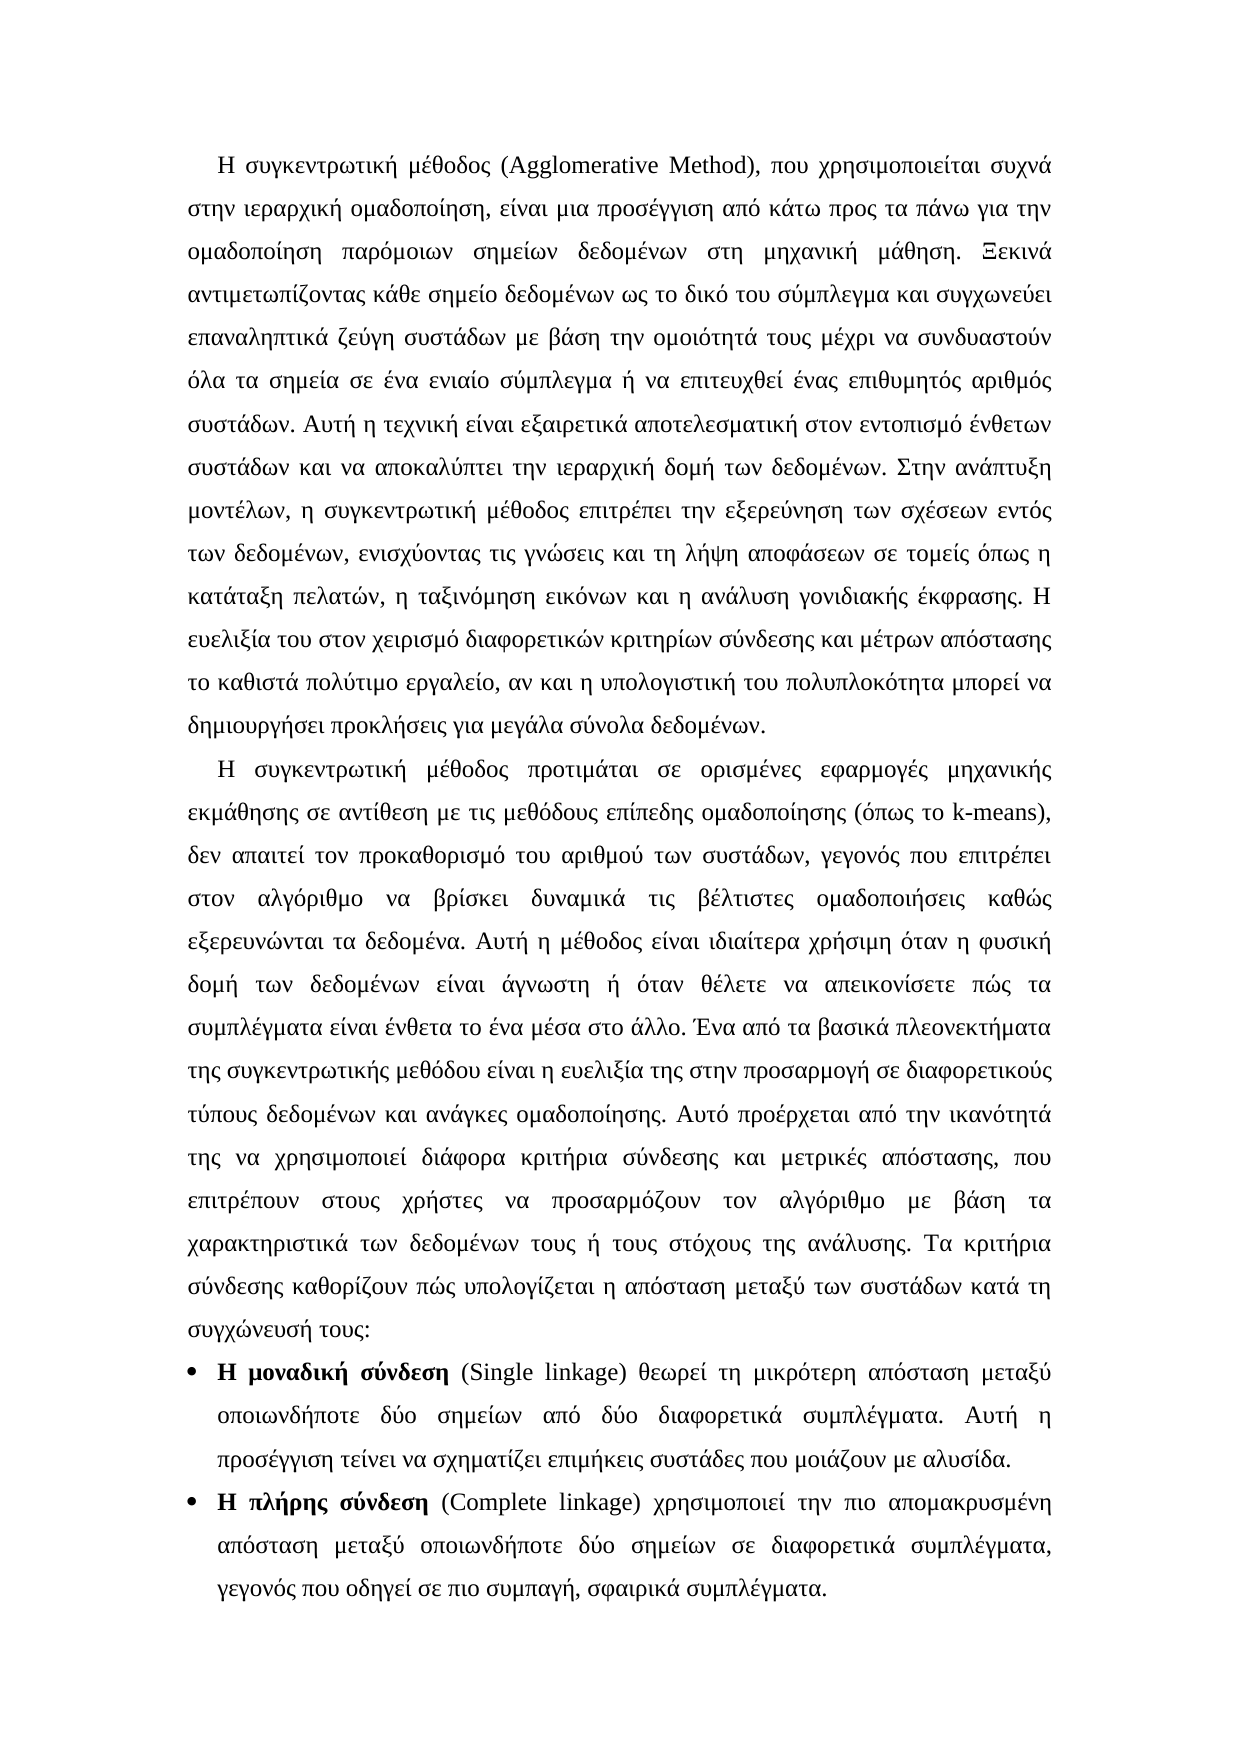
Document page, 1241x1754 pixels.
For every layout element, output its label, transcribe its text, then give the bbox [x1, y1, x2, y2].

list Η μοναδική σύνδεση (Single linkage) θεωρεί τη μικρότερη απόσταση μεταξύ οποιωνδήποτε δύο σημείων από δύο διαφορετικά συμπλέγματα. Αυτή η προσέγγιση τείνει να σχηματίζει επιμήκεις συστάδες που μοιάζουν με αλυσίδα. [187, 1357, 1053, 1472]
text Η συγκεντρωτική μέθοδος (Agglomerative Method), που χρησιμοποιείται συχνά στην ιεραρχική ομαδοποίηση, είναι μια προσέγγιση από κάτω προς τα πάνω για την ομαδοποίηση παρόμοιων σημείων δεδομένων στη μηχανική μάθηση. Ξεκινά αντιμετωπίζοντας κάθε σημείο δεδομένων ως το δικό του σύμπλεγμα και συγχωνεύει επαναληπτικά ζεύγη συστάδων με βάση την ομοιότητά τους μέχρι να συνδυαστούν όλα τα σημεία σε ένα ενιαίο σύμπλεγμα ή να επιτευχθεί ένας επιθυμητός αριθμός συστάδων. Αυτή η τεχνική είναι εξαιρετικά αποτελεσματική στον εντοπισμό ένθετων συστάδων και να αποκαλύπτει την ιεραρχική δομή των δεδομένων. Στην ανάπτυξη μοντέλων, η συγκεντρωτική μέθοδος επιτρέπει την εξερεύνηση των σχέσεων εντός των δεδομένων, ενισχύοντας τις γνώσεις και τη λήψη αποφάσεων σε τομείς όπως η κατάταξη πελατών, η ταξινόμηση εικόνων και η ανάλυση γονιδιακής έκφρασης. Η ευελιξία του στον χειρισμό διαφορετικών κριτηρίων σύνδεσης και μέτρων απόστασης το καθιστά πολύτιμο εργαλείο, αν και η υπολογιστική του πολυπλοκότητα μπορεί να δημιουργήσει προκλήσεις για μεγάλα σύνολα δεδομένων. [187, 150, 1053, 739]
text Η συγκεντρωτική μέθοδος προτιμάται σε ορισμένες εφαρμογές μηχανικής εκμάθησης σε αντίθεση με τις μεθόδους επίπεδης ομαδοποίησης (όπως το k-means), δεν απαιτεί τον προκαθορισμό του αριθμού των συστάδων, γεγονός που επιτρέπει στον αλγόριθμο να βρίσκει δυναμικά τις βέλτιστες ομαδοποιήσεις καθώς εξερευνώνται τα δεδομένα. Αυτή η μέθοδος είναι ιδιαίτερα χρήσιμη όταν η φυσική δομή των δεδομένων είναι άγνωστη ή όταν θέλετε να απεικονίσετε πώς τα συμπλέγματα είναι ένθετα το ένα μέσα στο άλλο. Ένα από τα βασικά πλεονεκτήματα της συγκεντρωτικής μεθόδου είναι η ευελιξία της στην προσαρμογή σε διαφορετικούς τύπους δεδομένων και ανάγκες ομαδοποίησης. Αυτό προέρχεται από την ικανότητά της να χρησιμοποιεί διάφορα κριτήρια σύνδεσης και μετρικές απόστασης, που επιτρέπουν στους χρήστες να προσαρμόζουν τον αλγόριθμο με βάση τα χαρακτηριστικά των δεδομένων τους ή τους στόχους της ανάλυσης. Τα κριτήρια σύνδεσης καθορίζουν πώς υπολογίζεται η απόσταση μεταξύ των συστάδων κατά τη συγχώνευσή τους: [187, 754, 1053, 1343]
list Η πλήρης σύνδεση (Complete linkage) χρησιμοποιεί την πιο απομακρυσμένη απόσταση μεταξύ οποιωνδήποτε δύο σημείων σε διαφορετικά συμπλέγματα, γεγονός που οδηγεί σε πιο συμπαγή, σφαιρικά συμπλέγματα. [187, 1487, 1053, 1602]
